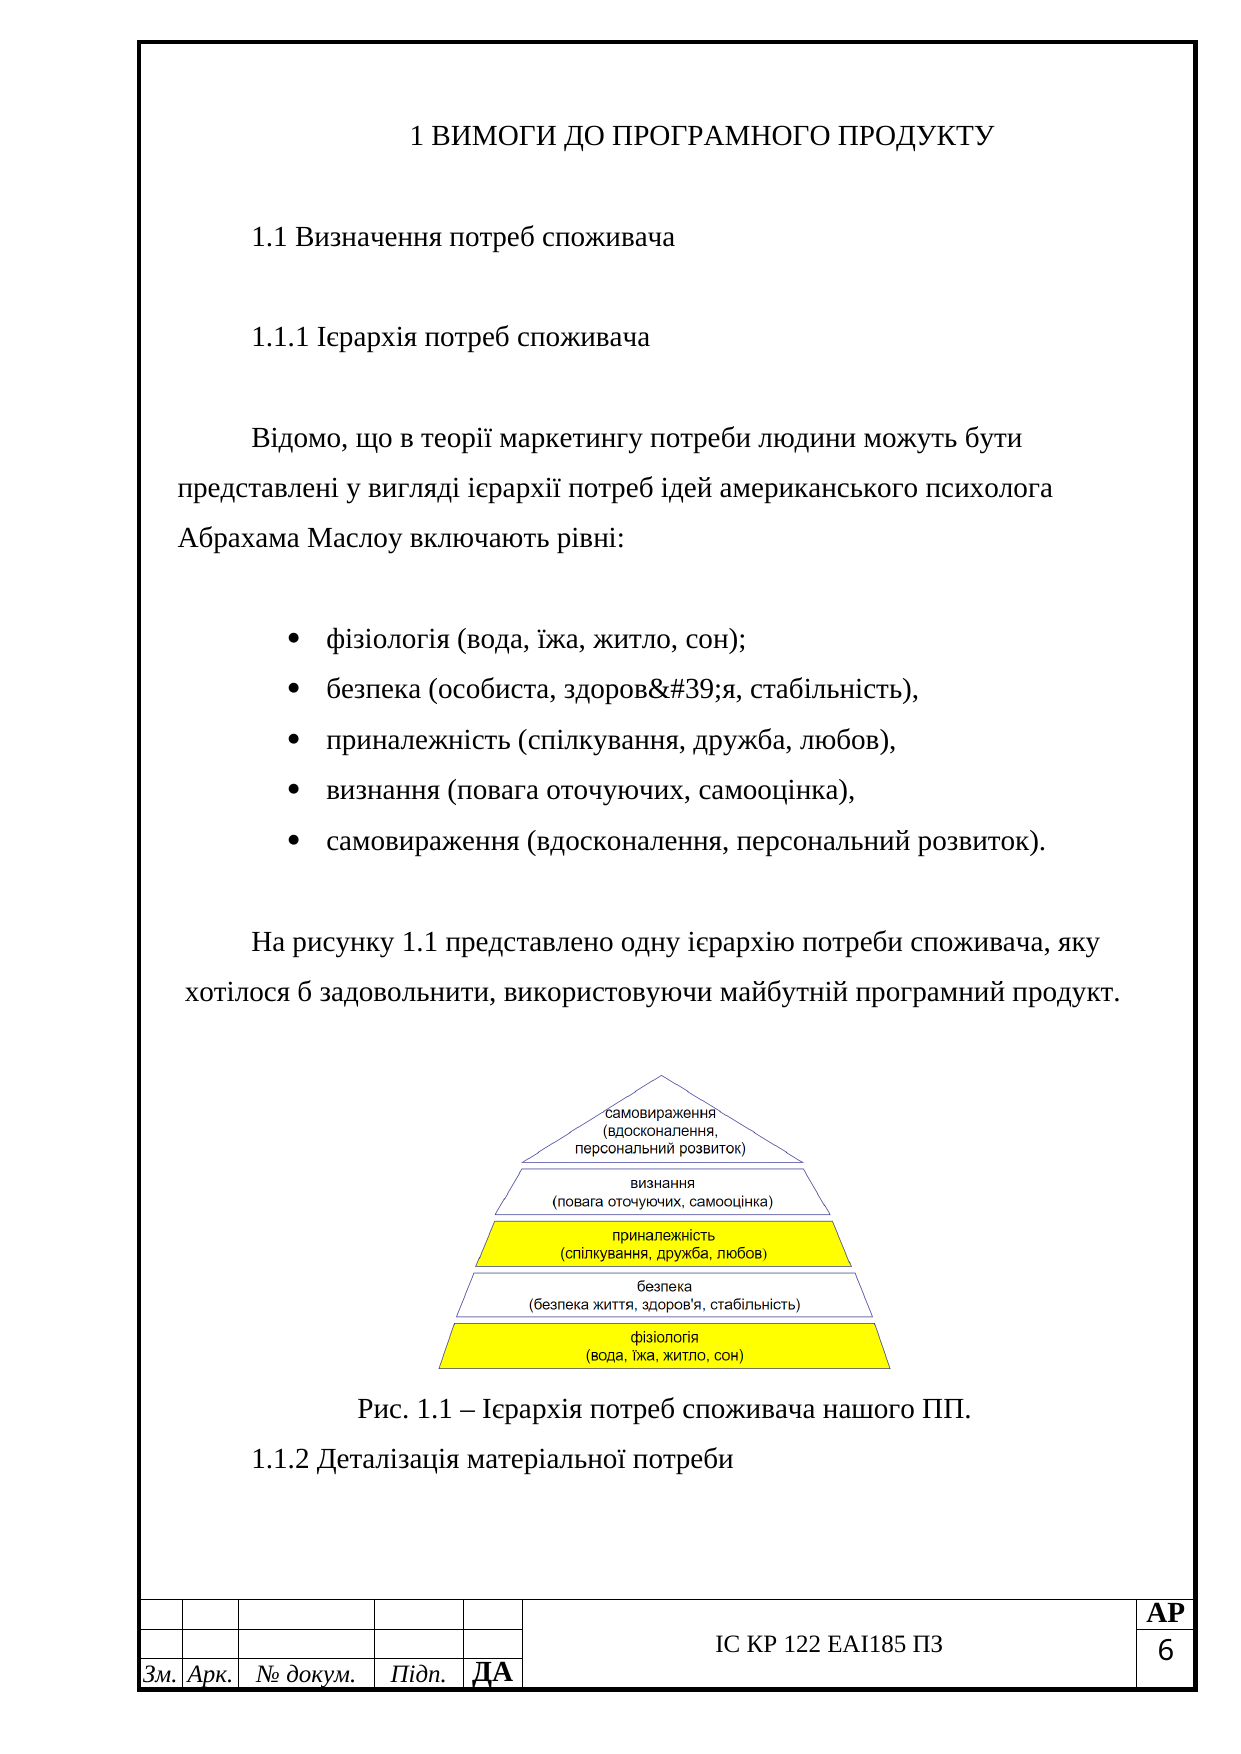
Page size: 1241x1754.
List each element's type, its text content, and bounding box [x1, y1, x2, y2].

subtitle 1.1.2 Деталізація матеріальної потреби [177, 1441, 1152, 1475]
subtitle 1 Вимоги до програмного продукту [252, 118, 1152, 152]
list визнання (повага оточуючих, самооцінка), [288, 772, 1152, 806]
text 1.1 Визначення потреб споживача [177, 219, 1152, 252]
list самовираження (вдосконалення, персональний розвиток). [288, 823, 1152, 857]
text На рисунку 1.1 представлено одну ієрархію потреби споживача, яку [177, 924, 1152, 957]
text хотілося б задовольнити, використовуючи майбутній програмний продукт. [177, 974, 1152, 1007]
text Рис. 1.1 – Ієрархія потреб споживача нашого ПП. [177, 1391, 1152, 1424]
picture [430, 1074, 899, 1377]
text Відомо, що в теорії маркетингу потреби людини можуть бути представлені у вигляді ієрархії потреб ідей американського психолога Абрахама Маслоу включають рівні: [177, 420, 1152, 554]
list фізіологія (вода, їжа, житло, сон); [288, 621, 1152, 655]
subtitle 1.1.1 Ієрархія потреб споживача [177, 319, 1152, 353]
list приналежність (спілкування, дружба, любов), [288, 722, 1152, 756]
list безпека (особиста, здоров&#39;я, стабільність), [288, 672, 1152, 705]
